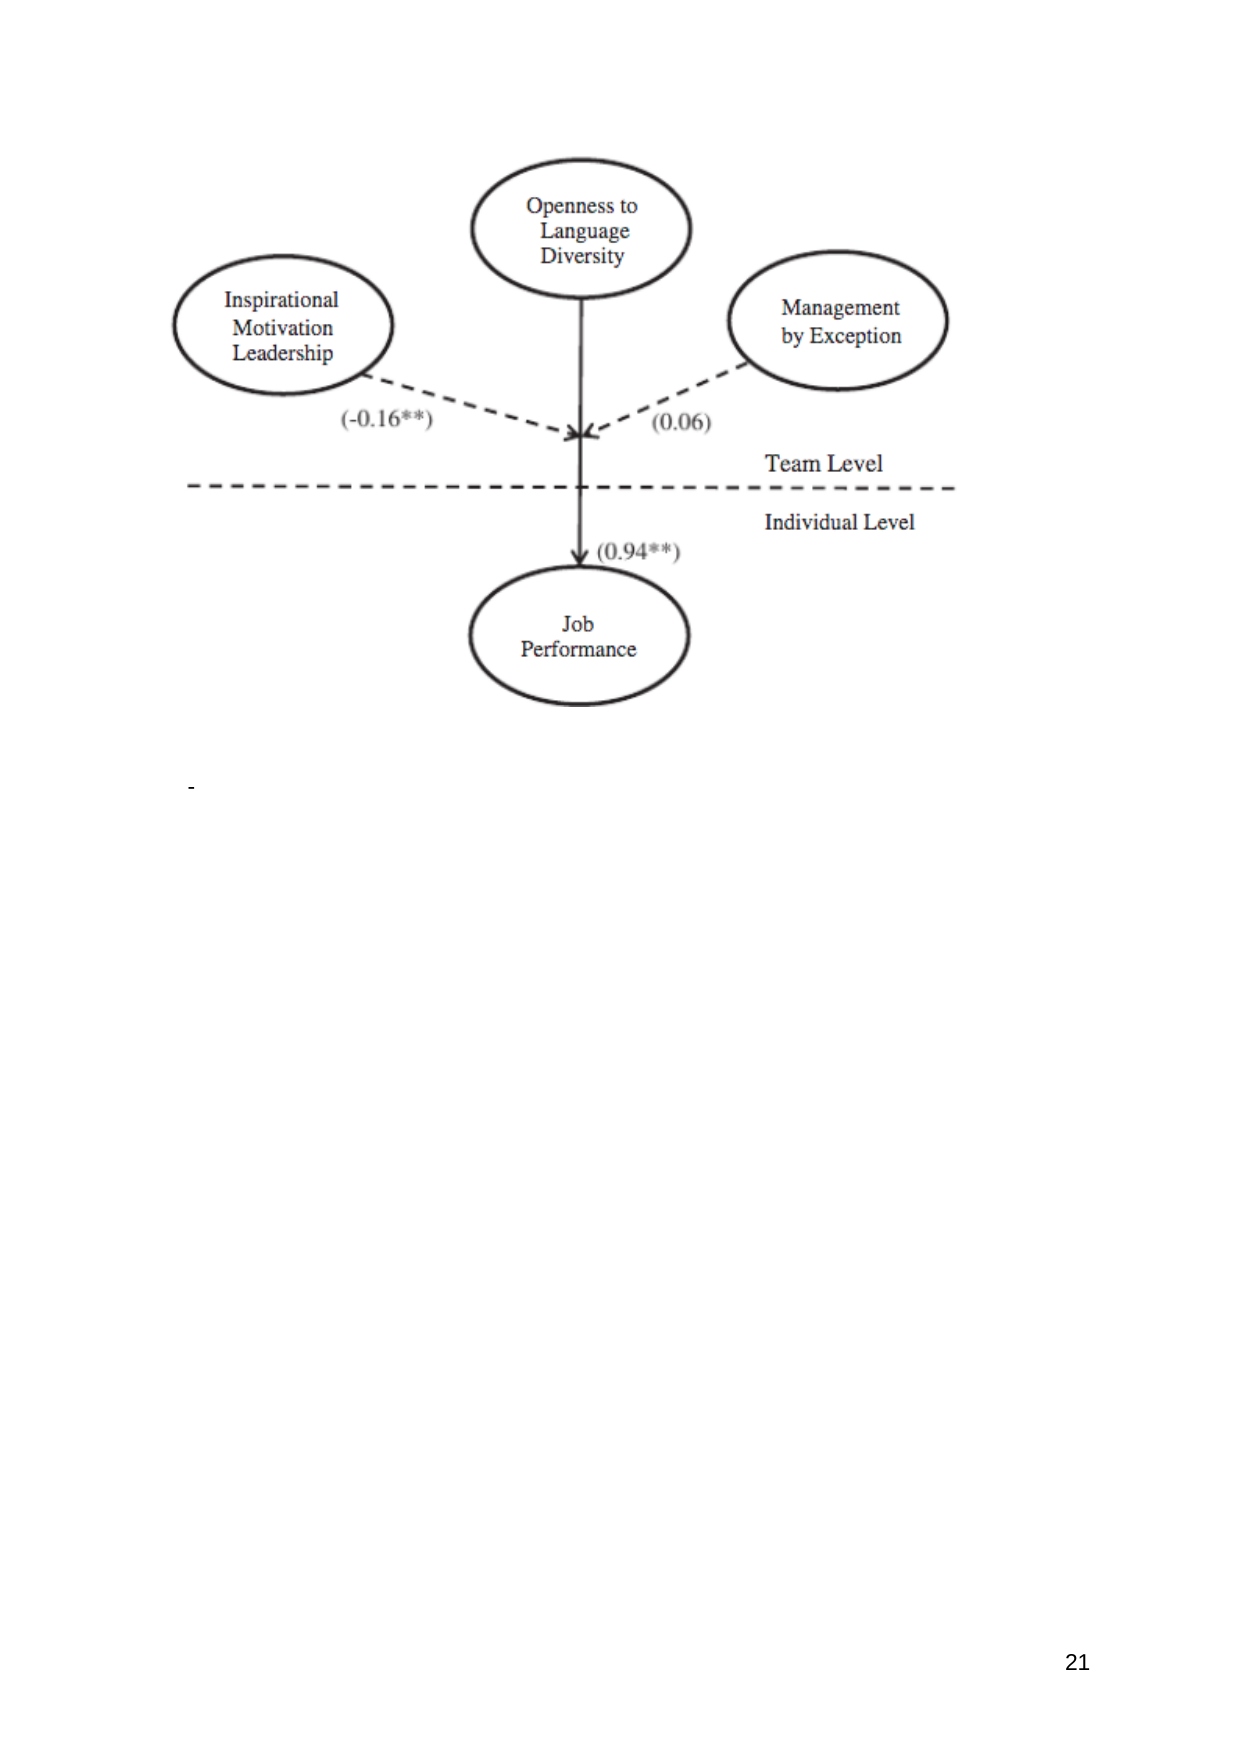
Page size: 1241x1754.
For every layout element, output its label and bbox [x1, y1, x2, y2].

picture [150, 150, 983, 707]
